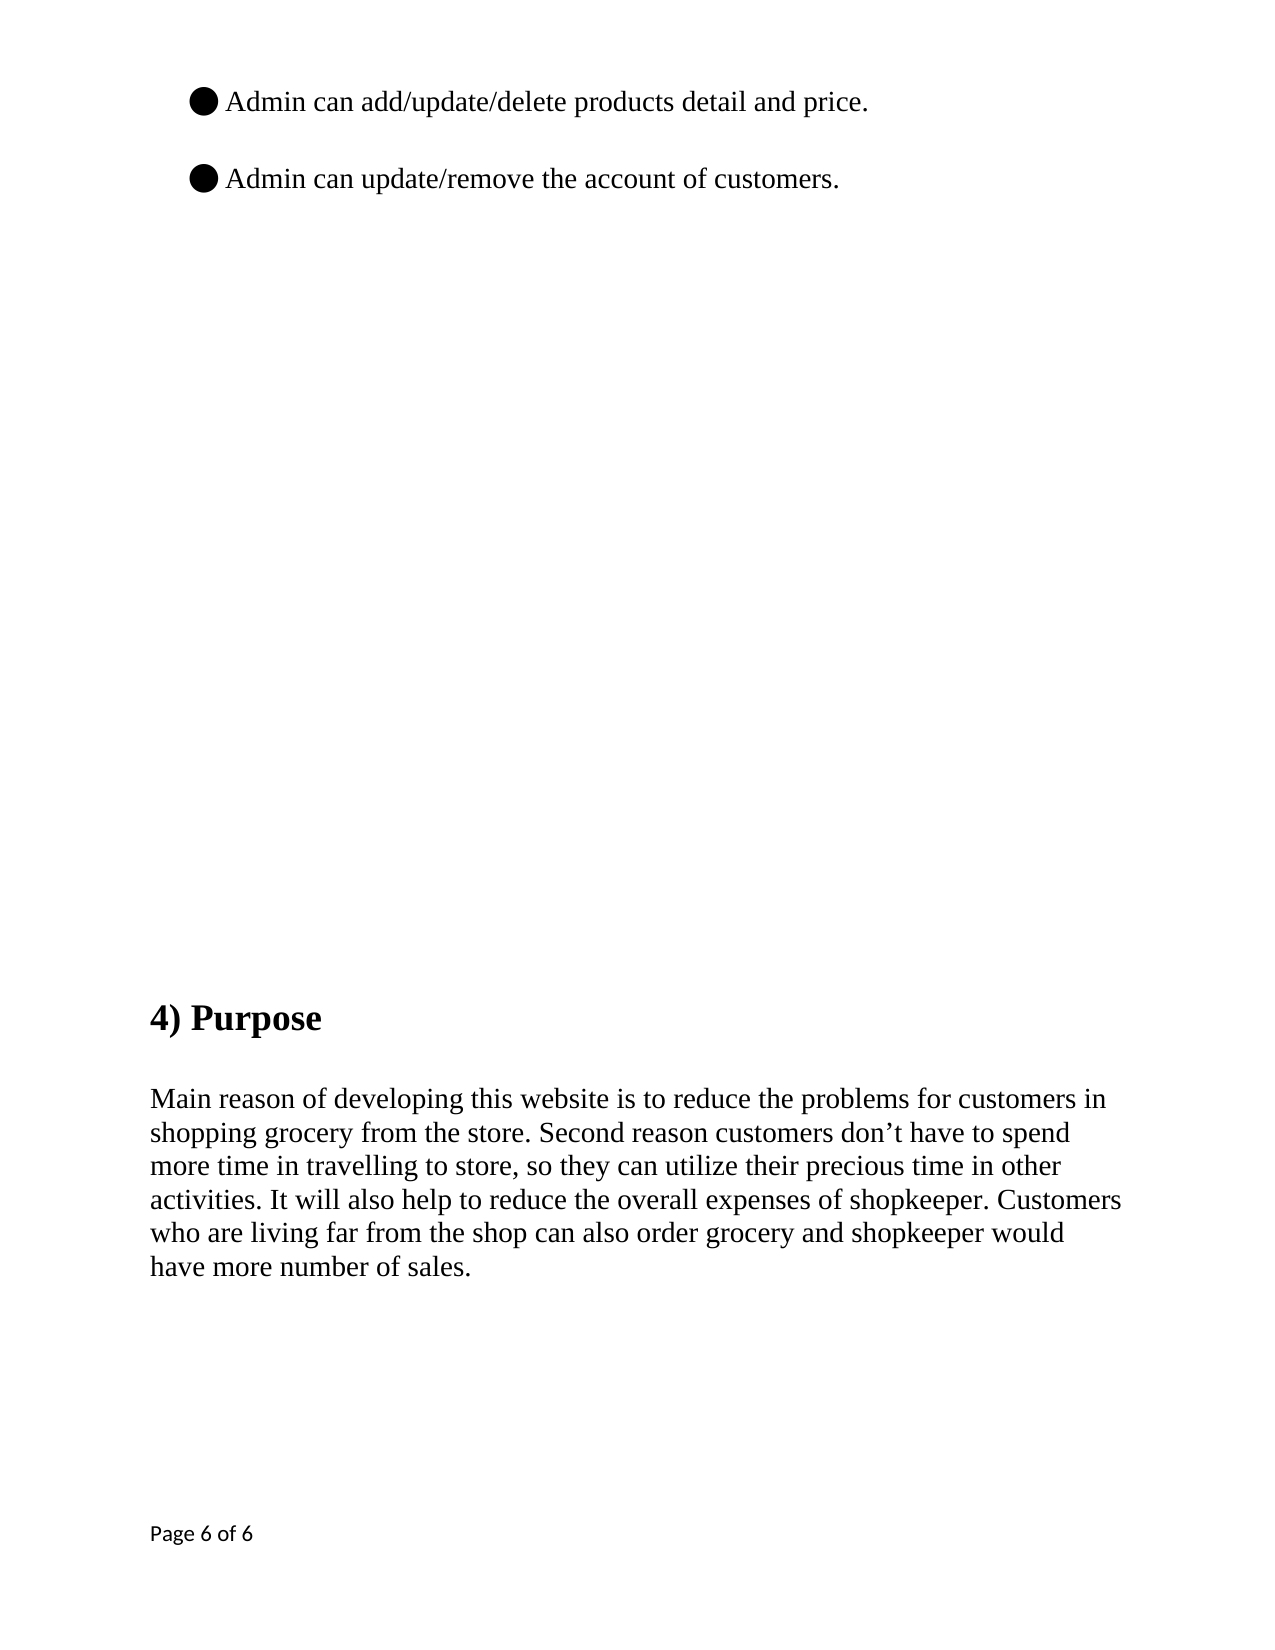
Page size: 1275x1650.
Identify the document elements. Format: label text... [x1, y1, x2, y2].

text Main reason of developing this website is to reduce the problems for customers in shopping grocery from the store. Second reason customers don’t have to spend more time in travelling to store, so they can utilize their precious time in other activities. It will also help to reduce the overall expenses of shopkeeper. Customers who are living far from the shop can also order grocery and shopkeeper would have more number of sales. [150, 1081, 1125, 1283]
list Admin can update/remove the account of customers. [187, 133, 1125, 210]
text 4) Purpose [150, 995, 1125, 1038]
list Admin can add/update/delete products detail and price. [187, 56, 1125, 133]
